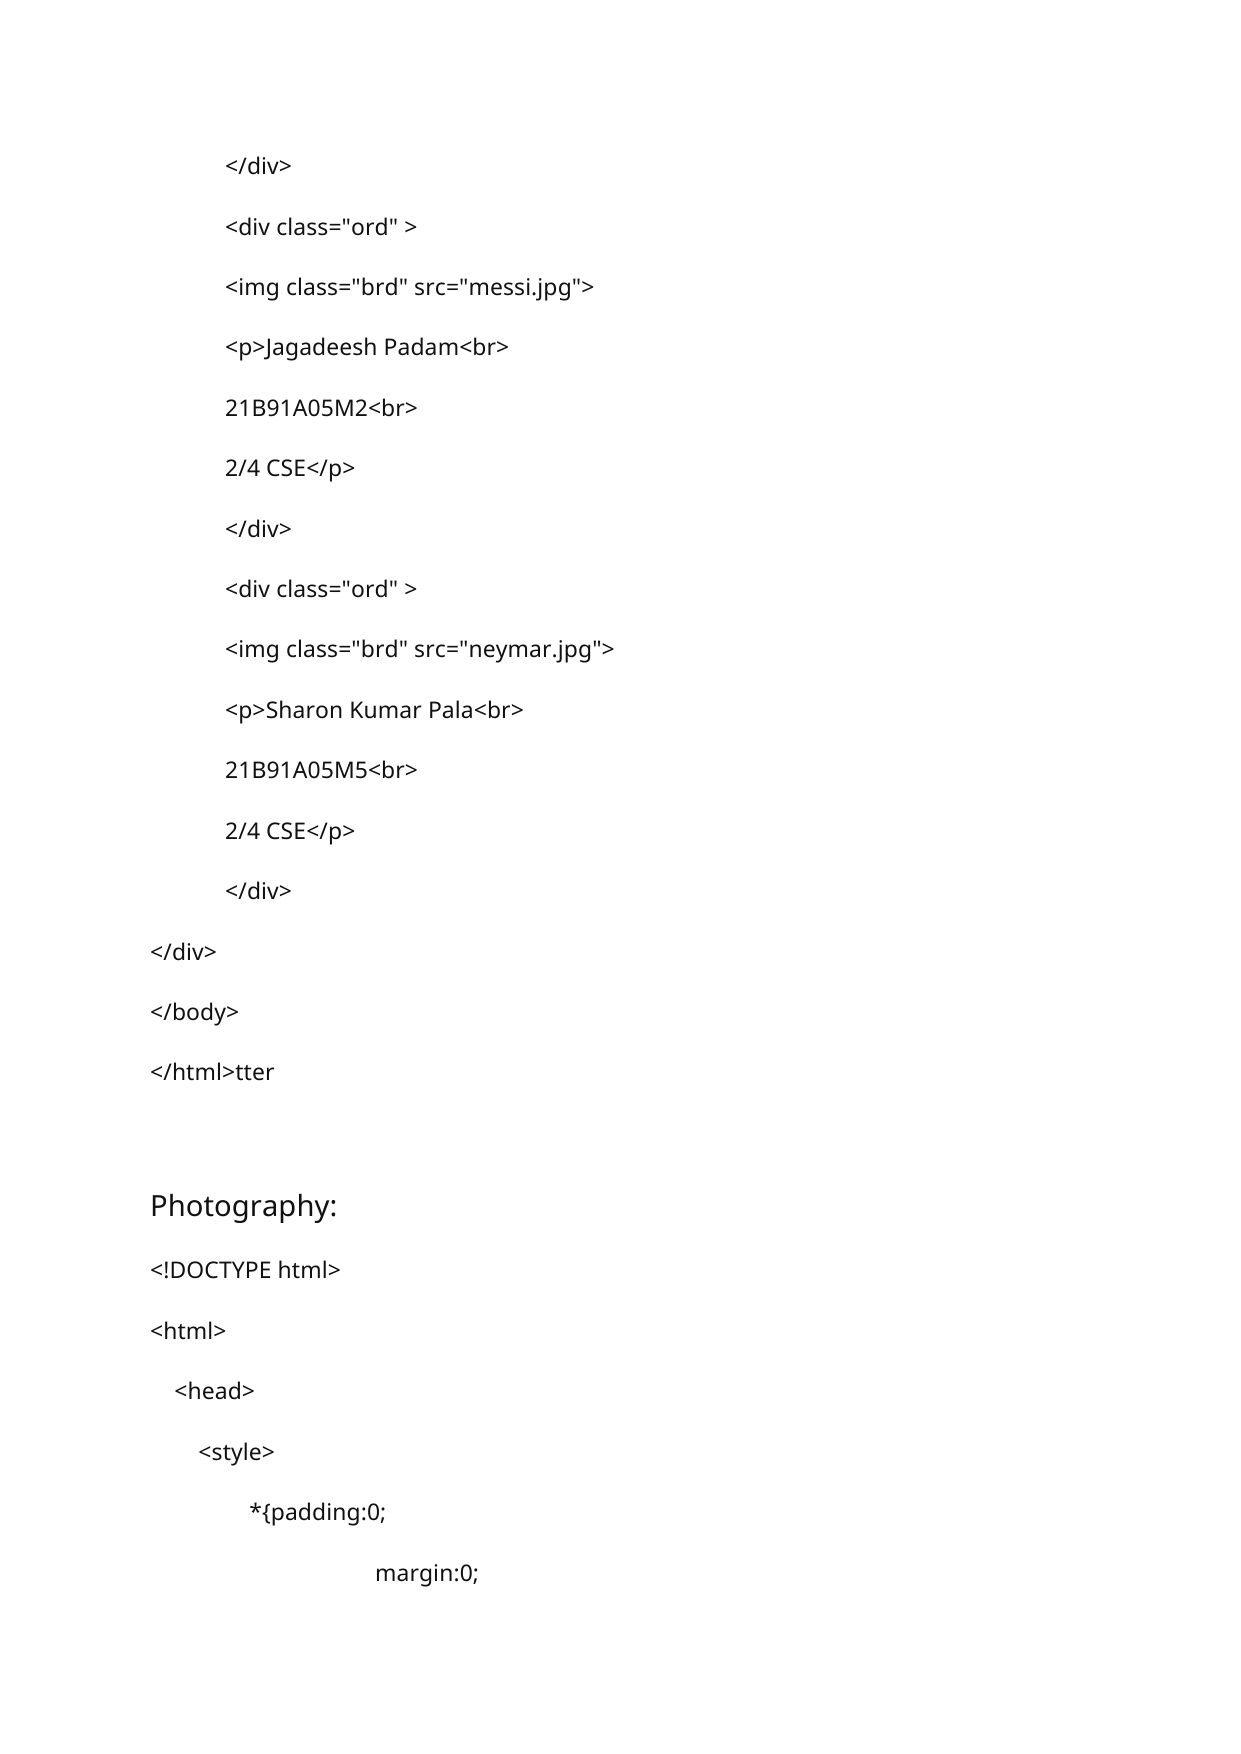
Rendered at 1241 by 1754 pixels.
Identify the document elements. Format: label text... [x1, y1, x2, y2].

text <div class="ord" > [150, 573, 1090, 604]
text <html> [150, 1315, 1090, 1346]
text <style> [150, 1436, 1090, 1467]
text <div class="ord" > [150, 210, 1090, 242]
text 21B91A05M2<br> [150, 392, 1090, 423]
text Photography: [150, 1186, 1090, 1225]
text <img class="brd" src="messi.jpg"> [150, 271, 1090, 302]
text 2/4 CSE</p> [150, 814, 1090, 846]
text <!DOCTYPE html> [150, 1254, 1090, 1286]
text </div> [150, 150, 1090, 181]
text 2/4 CSE</p> [150, 452, 1090, 483]
text margin:0; [150, 1556, 1090, 1588]
text </div> [150, 512, 1090, 544]
text <head> [150, 1375, 1090, 1406]
text </body> [150, 996, 1090, 1027]
text </div> [150, 875, 1090, 906]
text <p>Jagadeesh Padam<br> [150, 331, 1090, 362]
text <p>Sharon Kumar Pala<br> [150, 694, 1090, 725]
text *{padding:0; [150, 1496, 1090, 1527]
text 21B91A05M5<br> [150, 754, 1090, 785]
text <img class="brd" src="neymar.jpg"> [150, 633, 1090, 664]
text </html>tter [150, 1056, 1090, 1087]
text </div> [150, 935, 1090, 967]
